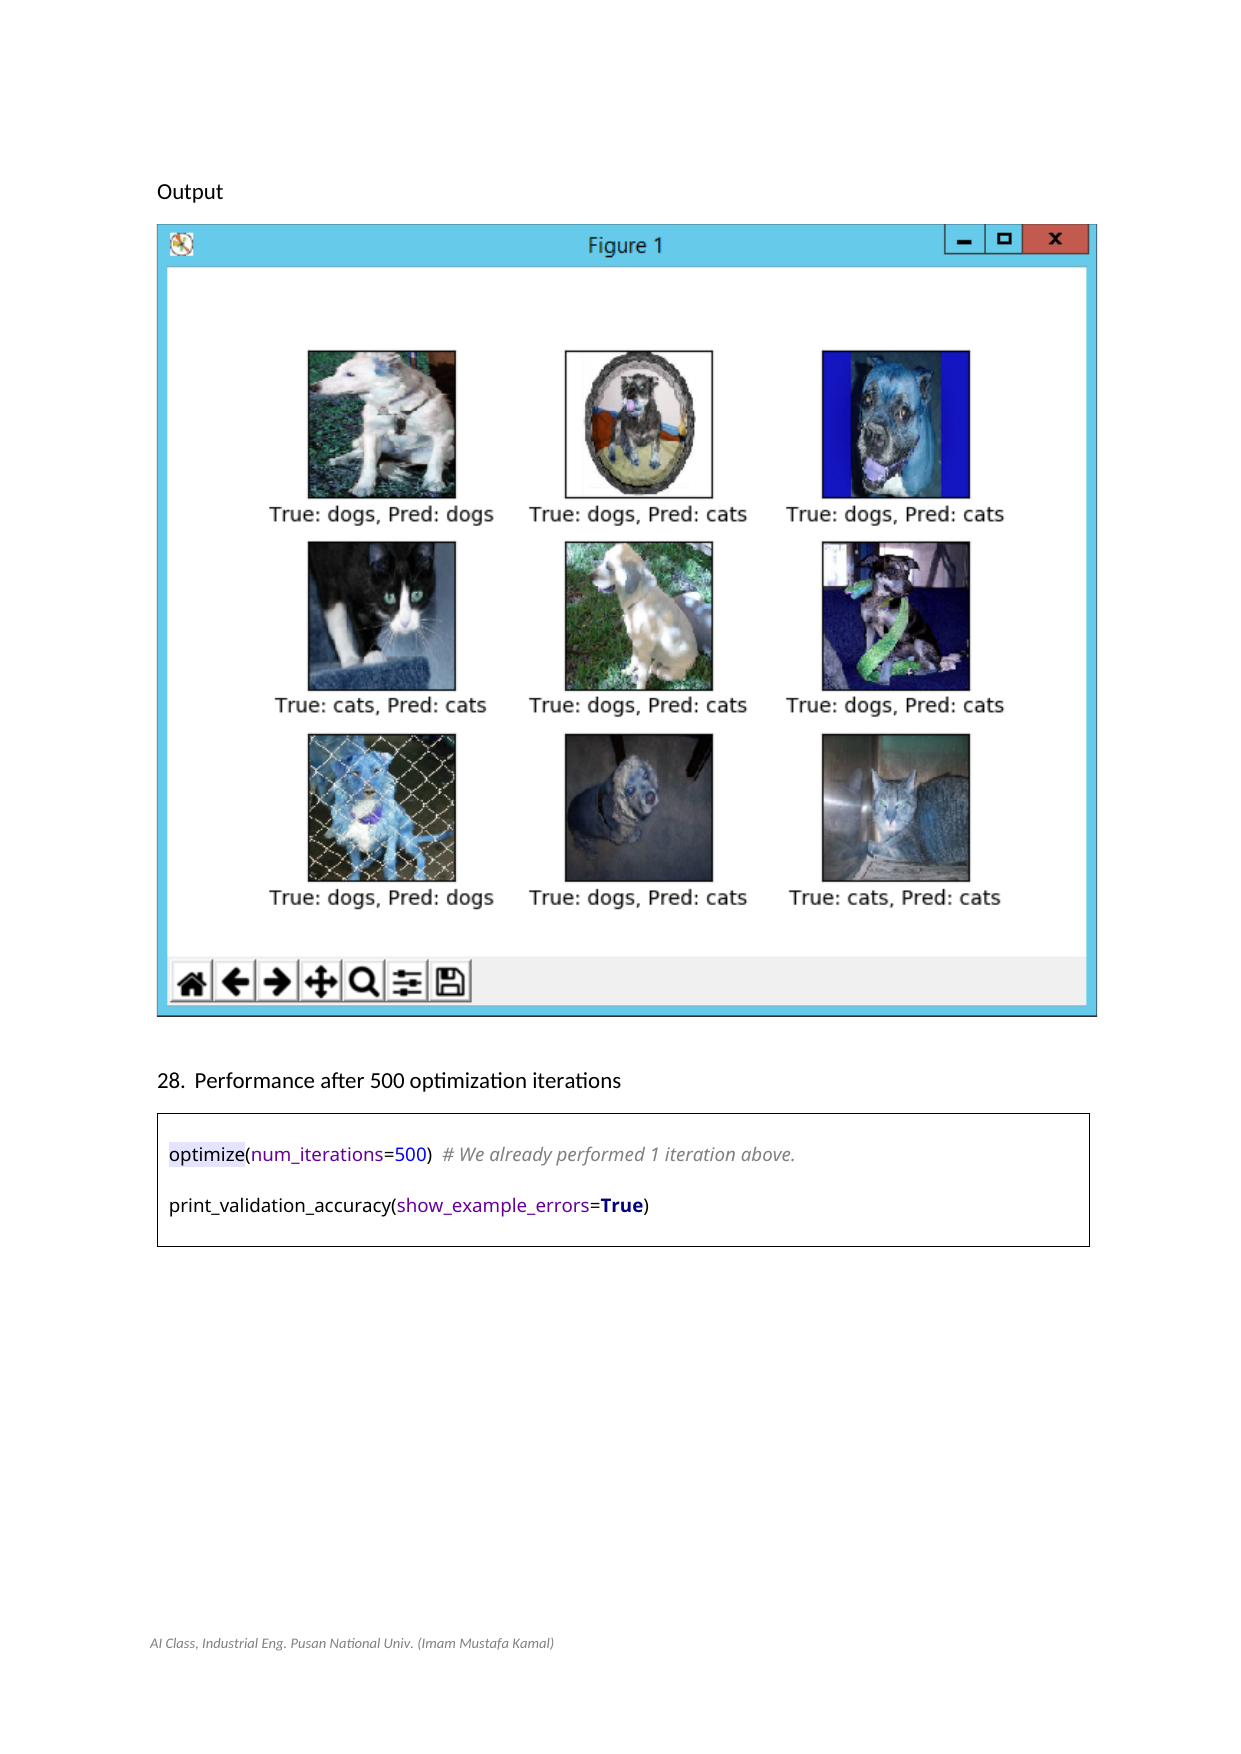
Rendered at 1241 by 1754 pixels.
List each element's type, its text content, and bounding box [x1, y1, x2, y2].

table_header optimize(num_iterations=500) # We already performed 1 iteration above. print_validation_accuracy(show_example_errors=True) [158, 1114, 1089, 1246]
list Performance after 500 optimization iterations [157, 1066, 1090, 1094]
picture [156, 224, 1098, 1017]
text Output [157, 177, 1090, 205]
